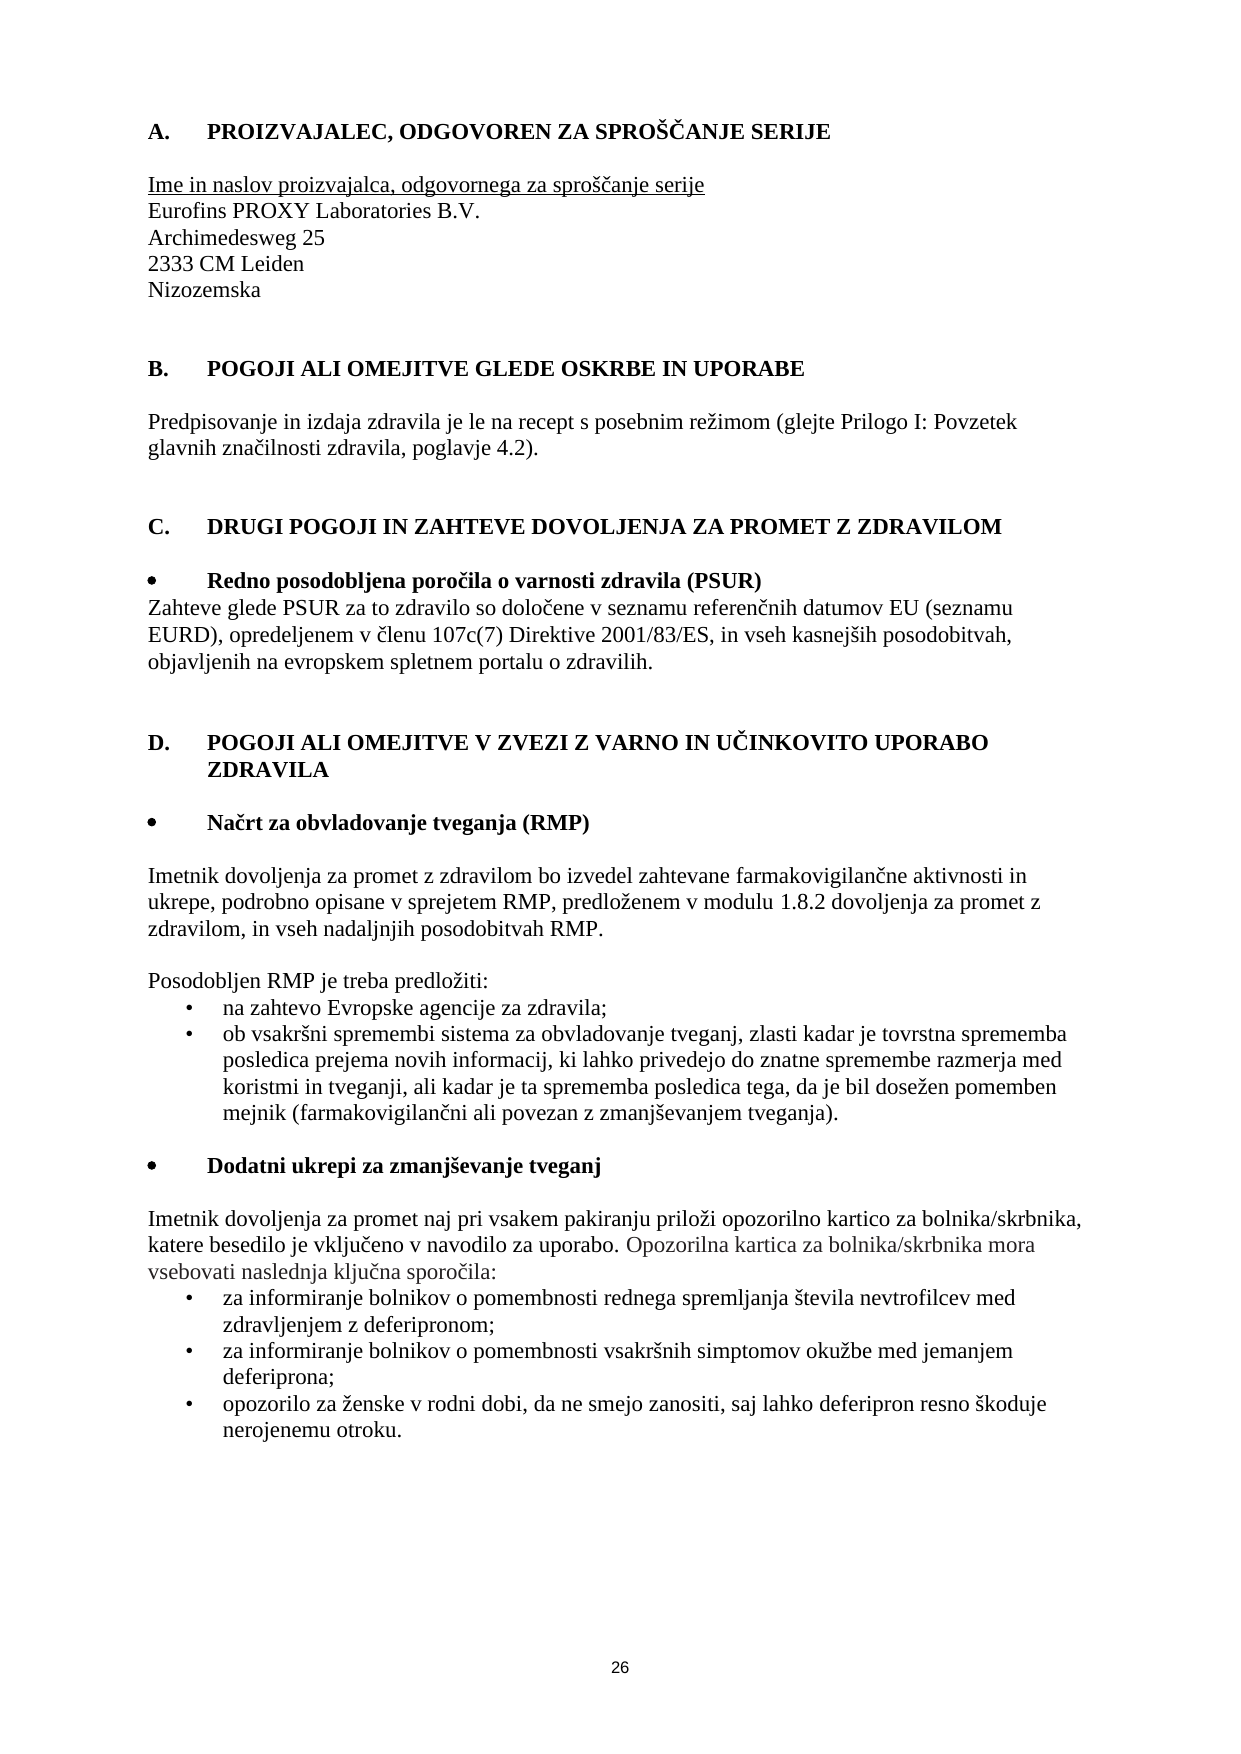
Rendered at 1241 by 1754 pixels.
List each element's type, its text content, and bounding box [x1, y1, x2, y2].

list Dodatni ukrepi za zmanjševanje tveganj [148, 1152, 1093, 1179]
text Nizozemska [148, 276, 1092, 303]
text Zahteve glede PSUR za to zdravilo so določene v seznamu referenčnih datumov EU (seznamu EURD), opredeljenem v členu 107c(7) Direktive 2001/83/ES, in vseh kasnejših posodobitvah, objavljenih na evropskem spletnem portalu o zdravilih. [148, 594, 1092, 675]
list za informiranje bolnikov o pomembnosti rednega spremljanja števila nevtrofilcev med zdravljenjem z deferipronom; [185, 1284, 1093, 1337]
text • ob vsakršni spremembi sistema za obvladovanje tveganj, zlasti kadar je tovrstna sprememba posledica prejema novih informacij, ki lahko privedejo do znatne spremembe razmerja med koristmi in tveganji, ali kadar je ta sprememba posledica tega, da je bil dosežen pomemben mejnik (farmakovigilančni ali povezan z zmanjševanjem tveganja). [185, 1020, 1093, 1125]
list Redno posodobljena poročila o varnosti zdravila (PSUR) [148, 567, 1093, 594]
title C. DRUGI POGOJI IN ZAHTEVE DOVOLJENJA ZA PROMET Z ZDRAVILOM [148, 513, 1092, 540]
title D. POGOJI ALI OMEJITVE V ZVEZI Z VARNO IN UČINKOVITO UPORABO ZDRAVILA [148, 729, 1092, 782]
text Archimedesweg 25 [148, 223, 1092, 250]
text 2333 CM Leiden [148, 250, 1092, 276]
text Imetnik dovoljenja za promet z zdravilom bo izvedel zahtevane farmakovigilančne aktivnosti in ukrepe, podrobno opisane v sprejetem RMP, predloženem v modulu 1.8.2 dovoljenja za promet z zdravilom, in vseh nadaljnjih posodobitvah RMP. [148, 862, 1093, 941]
text • na zahtevo Evropske agencije za zdravila; [185, 994, 1093, 1020]
subtitle Imetnik dovoljenja za promet naj pri vsakem pakiranju priloži opozorilno kartico za bolnika/skrbnika, katere besedilo je vključeno v navodilo za uporabo. Opozorilna kartica za bolnika/skrbnika mora vsebovati naslednja ključna sporočila: [148, 1205, 1092, 1284]
list Načrt za obvladovanje tveganja (RMP) [148, 808, 1093, 836]
title A. PROIZVAJALEC, ODGOVOREN ZA SPROŠČANJE SERIJE [148, 118, 1092, 144]
text Eurofins PROXY Laboratories B.V. [148, 197, 1092, 223]
text Posodobljen RMP je treba predložiti: [148, 967, 1093, 994]
list opozorilo za ženske v rodni dobi, da ne smejo zanositi, saj lahko deferipron resno škoduje nerojenemu otroku. [185, 1390, 1093, 1442]
list za informiranje bolnikov o pomembnosti vsakršnih simptomov okužbe med jemanjem deferiprona; [185, 1337, 1093, 1390]
list Predpisovanje in izdaja zdravila je le na recept s posebnim režimom (glejte Prilogo I: Povzetek glavnih značilnosti zdravila, poglavje 4.2). [148, 408, 1092, 461]
title B. POGOJI ALI OMEJITVE GLEDE OSKRBE IN UPORABE [148, 355, 1092, 382]
list Ime in naslov proizvajalca, odgovornega za sproščanje serije [148, 171, 1092, 197]
